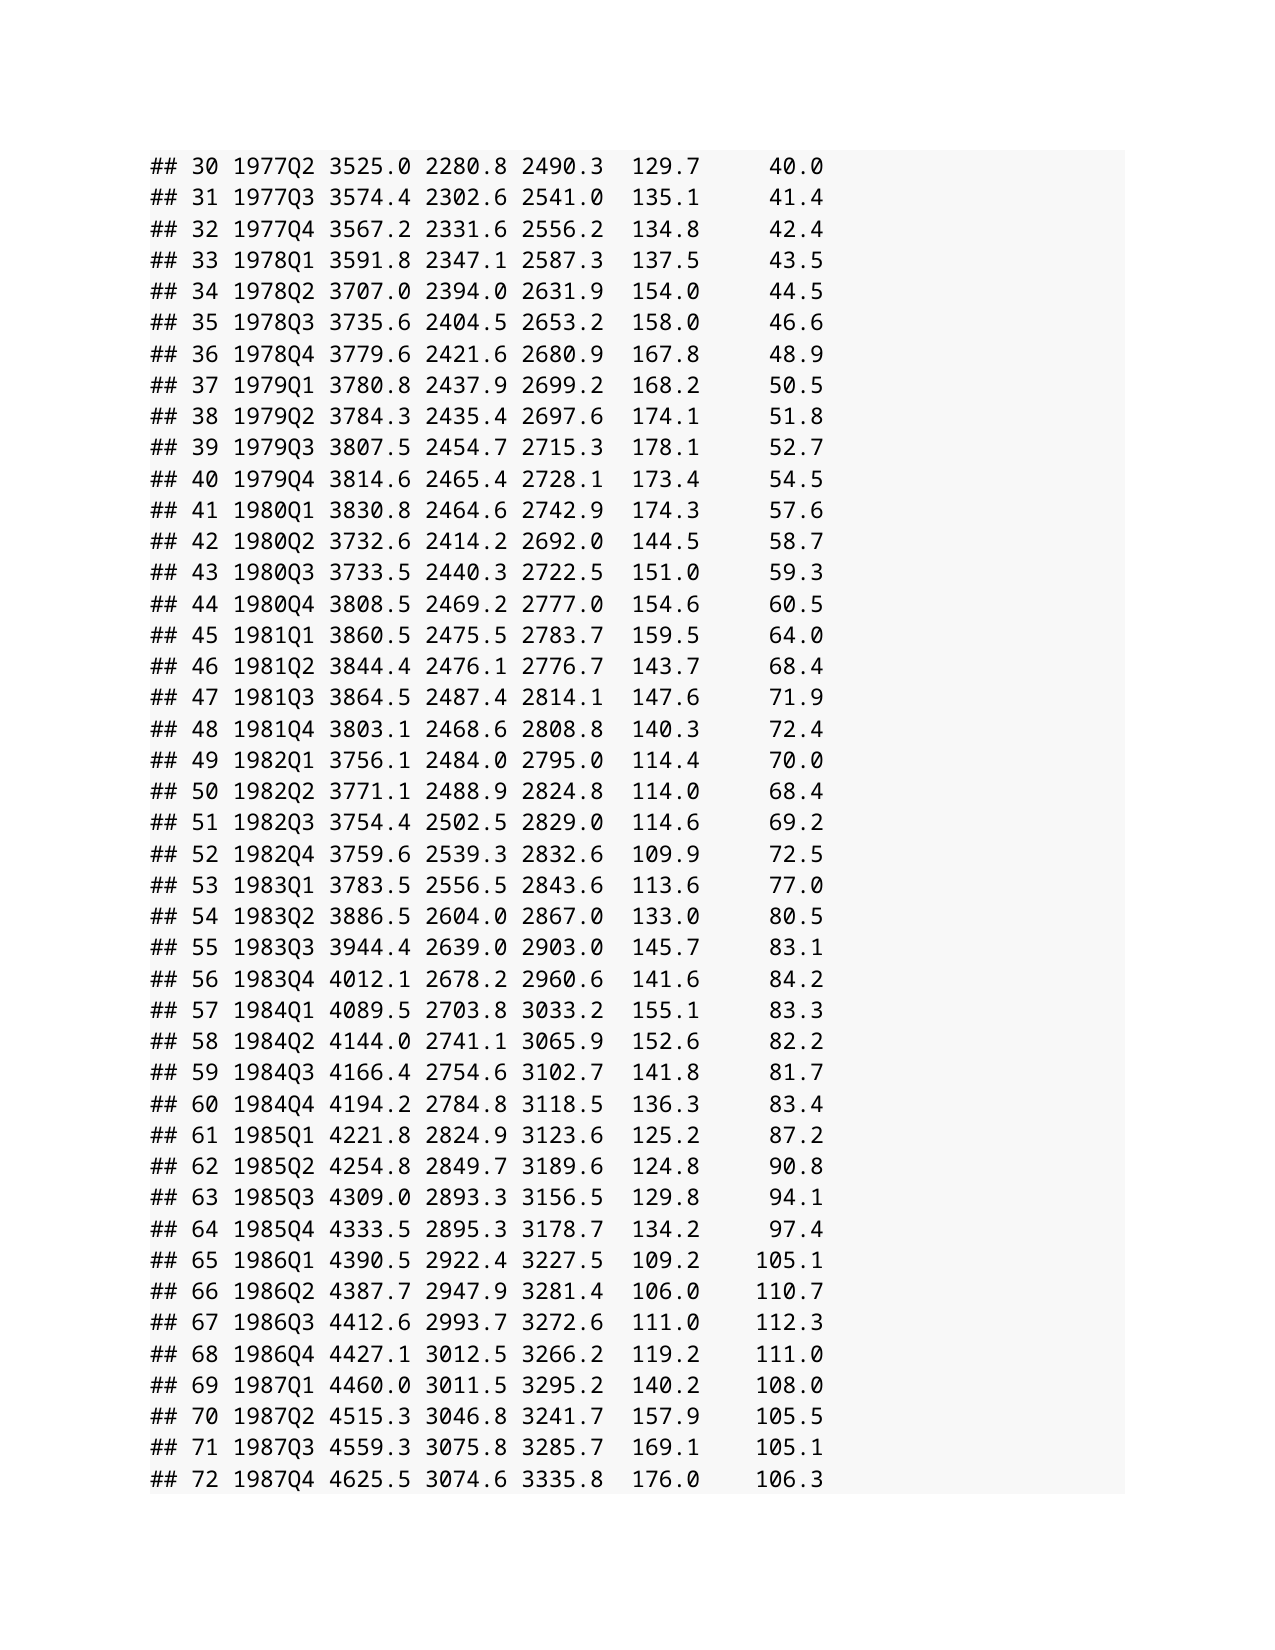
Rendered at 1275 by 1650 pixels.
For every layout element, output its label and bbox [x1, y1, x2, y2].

text [150, 150, 1125, 1494]
